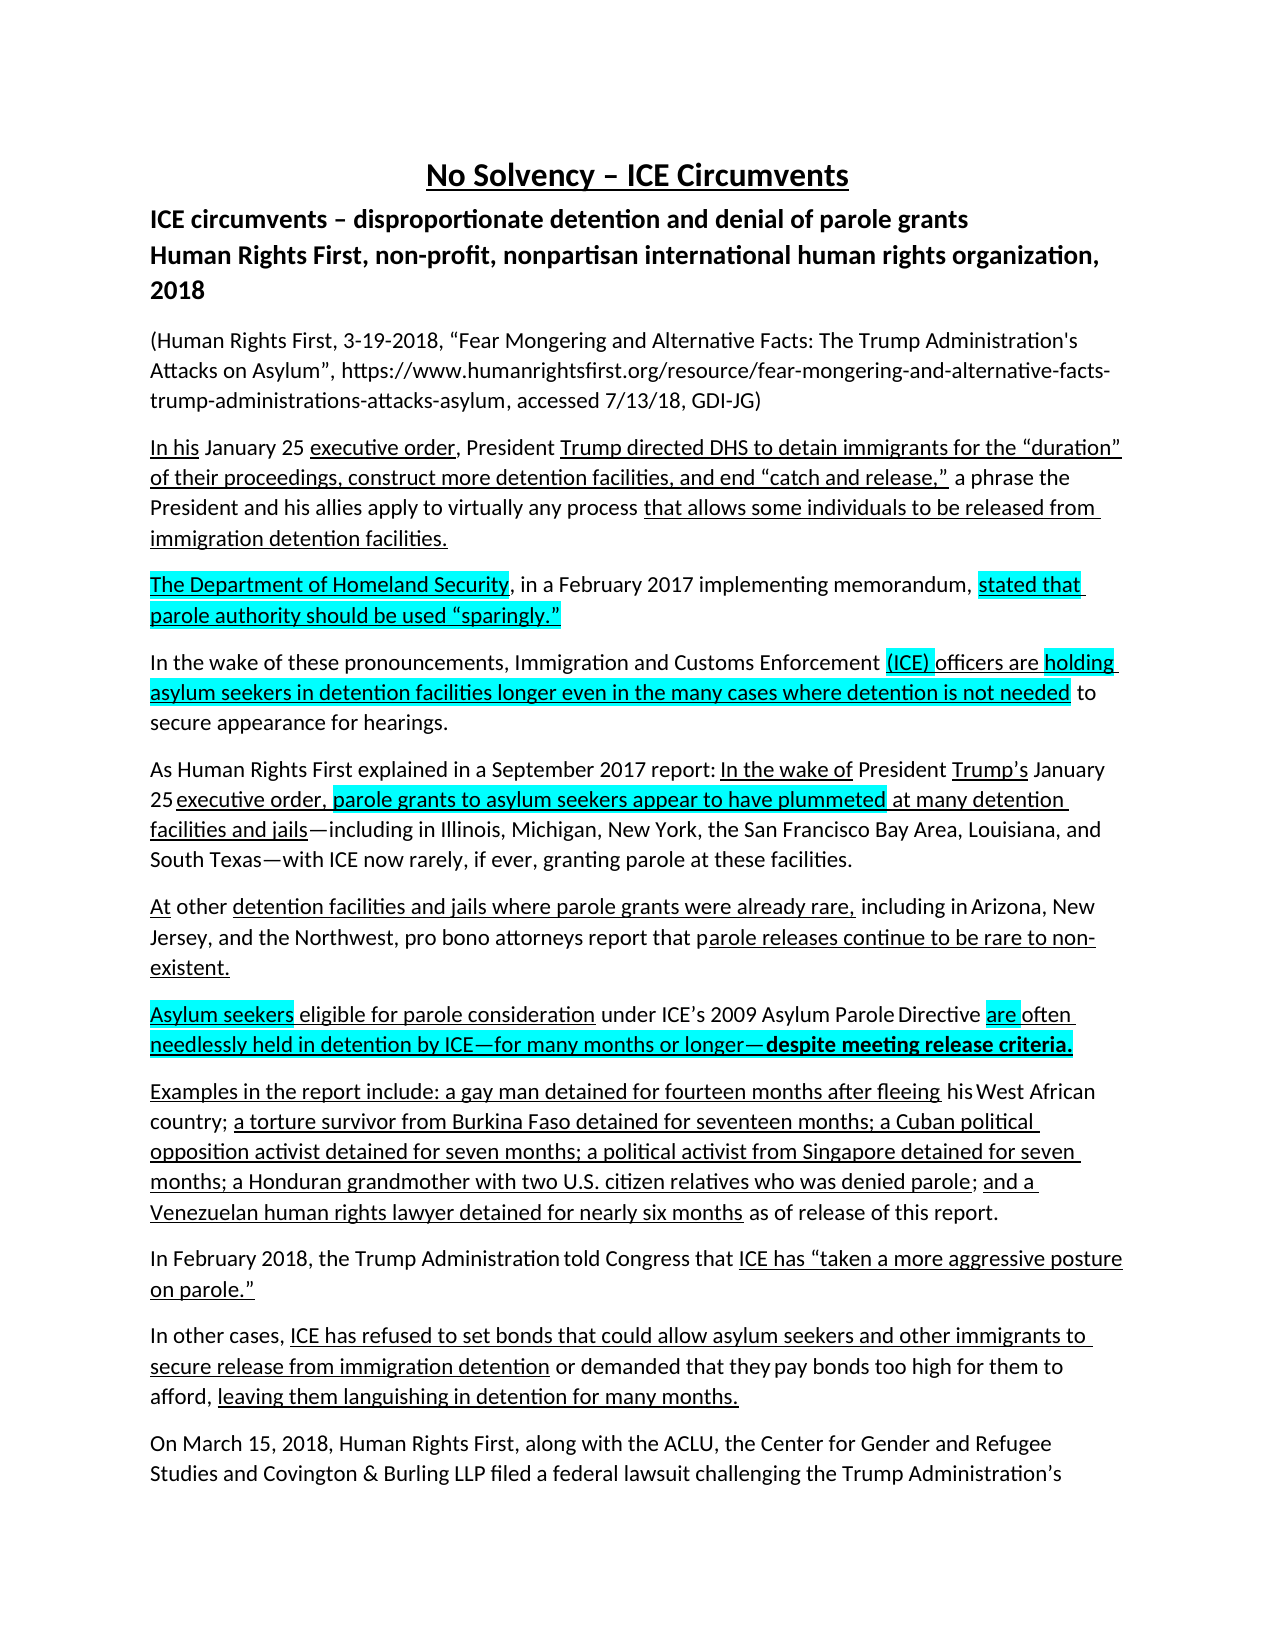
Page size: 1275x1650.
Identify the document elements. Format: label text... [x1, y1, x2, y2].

text In the wake of these pronouncements, Immigration and Customs Enforcement (ICE) officers are holding asylum seekers in detention facilities longer even in the many cases where detention is not needed to secure appearance for hearings. [150, 648, 1125, 736]
text (Human Rights First, 3-19-2018, “Fear Mongering and Alternative Facts: The Trump Administration's Attacks on Asylum”, https://www.humanrightsfirst.org/resource/fear-mongering-and-alternative-facts-trump-administrations-attacks-asylum, accessed 7/13/18, GDI-JG) [150, 326, 1125, 414]
text In his January 25 executive order, President Trump directed DHS to detain immigrants for the “duration” of their proceedings, construct more detention facilities, and end “catch and release,” a phrase the President and his allies apply to virtually any process that allows some individuals to be released from immigration detention facilities. [150, 433, 1125, 552]
text Human Rights First, non-profit, nonpartisan international human rights organization, 2018 [150, 238, 1125, 307]
text In other cases, ICE has refused to set bonds that could allow asylum seekers and other immigrants to secure release from immigration detention or demanded that they pay bonds too high for them to afford, leaving them languishing in detention for many months. [150, 1322, 1125, 1410]
text As Human Rights First explained in a September 2017 report: In the wake of President Trump’s January 25 executive order, parole grants to asylum seekers appear to have plummeted at many detention facilities and jails—including in Illinois, Michigan, New York, the San Francisco Bay Area, Louisiana, and South Texas—with ICE now rarely, if ever, granting parole at these facilities. [150, 755, 1125, 874]
text Asylum seekers eligible for parole consideration under ICE’s 2009 Asylum Parole Directive are often needlessly held in detention by ICE—for many months or longer—despite meeting release criteria. [150, 1000, 1125, 1058]
text Examples in the report include: a gay man detained for fourteen months after fleeing his West African country; a torture survivor from Burkina Faso detained for seventeen months; a Cuban political opposition activist detained for seven months; a political activist from Singapore detained for seven months; a Honduran grandmother with two U.S. citizen relatives who was denied parole; and a Venezuelan human rights lawyer detained for nearly six months as of release of this report. [150, 1077, 1125, 1226]
text The Department of Homeland Security, in a February 2017 implementing memorandum, stated that parole authority should be used “sparingly.” [150, 571, 1125, 629]
subtitle ICE circumvents – disproportionate detention and denial of parole grants [150, 202, 1125, 235]
text In February 2018, the Trump Administration told Congress that ICE has “taken a more aggressive posture on parole.” [150, 1244, 1125, 1303]
text At other detention facilities and jails where parole grants were already rare, including in Arizona, New Jersey, and the Northwest, pro bono attorneys report that parole releases continue to be rare to non-existent. [150, 892, 1125, 981]
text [150, 1429, 1125, 1487]
subtitle No Solvency – ICE Circumvents [150, 154, 1125, 195]
